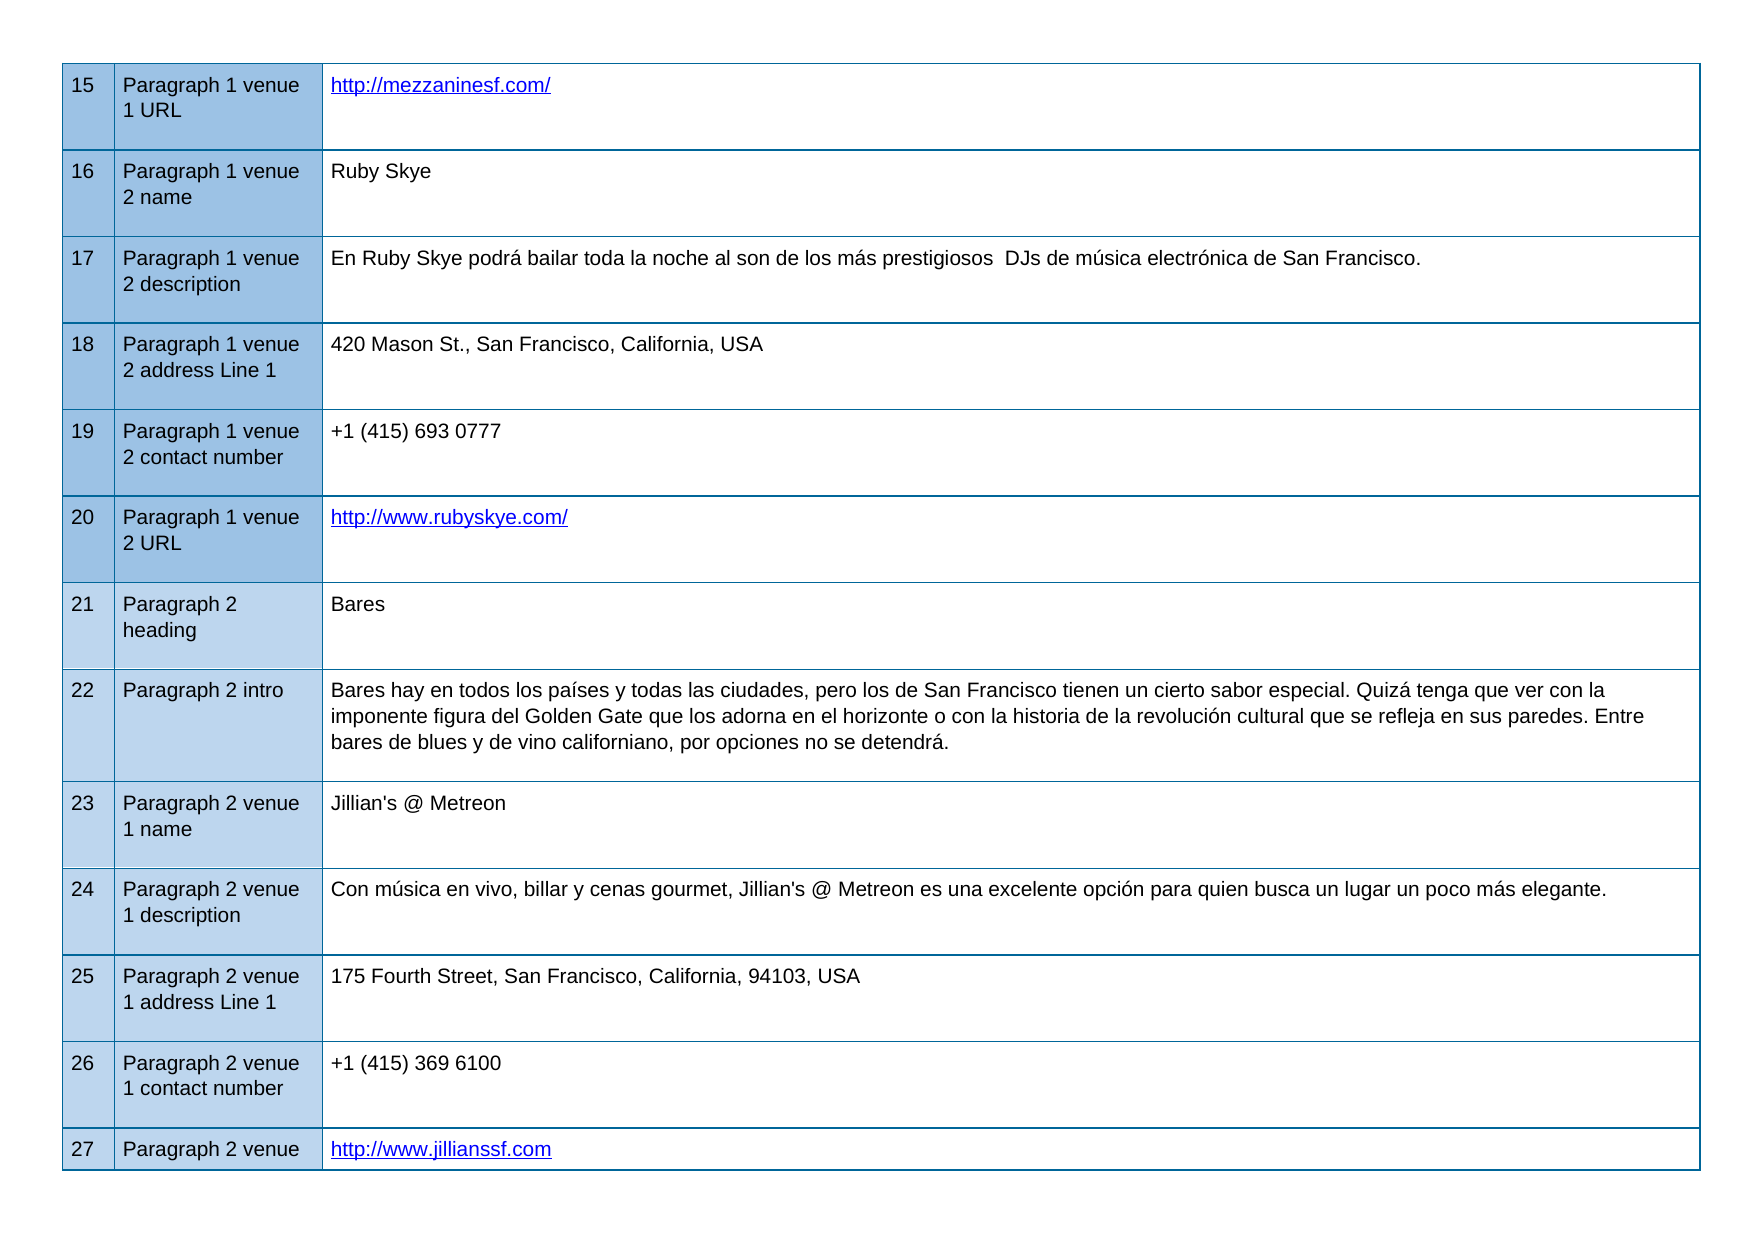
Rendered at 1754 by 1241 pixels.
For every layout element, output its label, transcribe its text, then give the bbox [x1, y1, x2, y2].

table_cell +1 (415) 693 0777 [323, 410, 1699, 495]
table_cell +1 (415) 369 6100 [323, 1042, 1699, 1127]
table_cell Paragraph 1 venue 2 name [115, 151, 322, 236]
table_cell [115, 1129, 322, 1169]
table_cell 25 [63, 956, 114, 1041]
table_cell 24 [63, 869, 114, 954]
table_cell Paragraph 1 venue 2 contact number [115, 410, 322, 495]
table_cell 175 Fourth Street, San Francisco, California, 94103, USA [323, 956, 1699, 1041]
table_cell Paragraph 1 venue 1 URL [115, 64, 322, 149]
table_cell En Ruby Skye podrá bailar toda la noche al son de los más prestigiosos DJs de música electrónica de San Francisco. [323, 237, 1699, 322]
table_cell Paragraph 2 venue 1 description [115, 869, 322, 954]
table_cell Paragraph 1 venue 2 address Line 1 [115, 324, 322, 409]
table_cell 26 [63, 1042, 114, 1127]
table_cell 15 [63, 64, 114, 149]
table_cell 420 Mason St., San Francisco, California, USA [323, 324, 1699, 409]
table_cell Paragraph 2 heading [115, 583, 322, 668]
table_cell 17 [63, 237, 114, 322]
table_cell Bares hay en todos los países y todas las ciudades, pero los de San Francisco tienen un cierto sabor especial. Quizá tenga que ver con la imponente figura del Golden Gate que los adorna en el horizonte o con la historia de la revolución cultural que se refleja en sus paredes. Entre bares de blues y de vino californiano, por opciones no se detendrá. [323, 670, 1699, 781]
table_cell Paragraph 1 venue 2 description [115, 237, 322, 322]
table_cell Paragraph 2 venue 1 address Line 1 [115, 956, 322, 1041]
table_cell 16 [63, 151, 114, 236]
table_cell Paragraph 2 venue 1 contact number [115, 1042, 322, 1127]
table_cell 27 [63, 1129, 114, 1169]
table_cell Paragraph 2 intro [115, 670, 322, 781]
table_cell Jillian's @ Metreon [323, 782, 1699, 867]
table_cell Bares [323, 583, 1699, 668]
table_cell 19 [63, 410, 114, 495]
table_cell http://mezzaninesf.com/ [323, 64, 1699, 149]
table_cell Ruby Skye [323, 151, 1699, 236]
table_cell Paragraph 1 venue 2 URL [115, 497, 322, 582]
table_cell 18 [63, 324, 114, 409]
table_cell http://www.rubyskye.com/ [323, 497, 1699, 582]
table_cell Paragraph 2 venue 1 name [115, 782, 322, 867]
table_cell 22 [63, 670, 114, 781]
table_cell Con música en vivo, billar y cenas gourmet, Jillian's @ Metreon es una excelente opción para quien busca un lugar un poco más elegante. [323, 869, 1699, 954]
table_cell 20 [63, 497, 114, 582]
table_cell 23 [63, 782, 114, 867]
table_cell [323, 1129, 1699, 1169]
table_cell 21 [63, 583, 114, 668]
